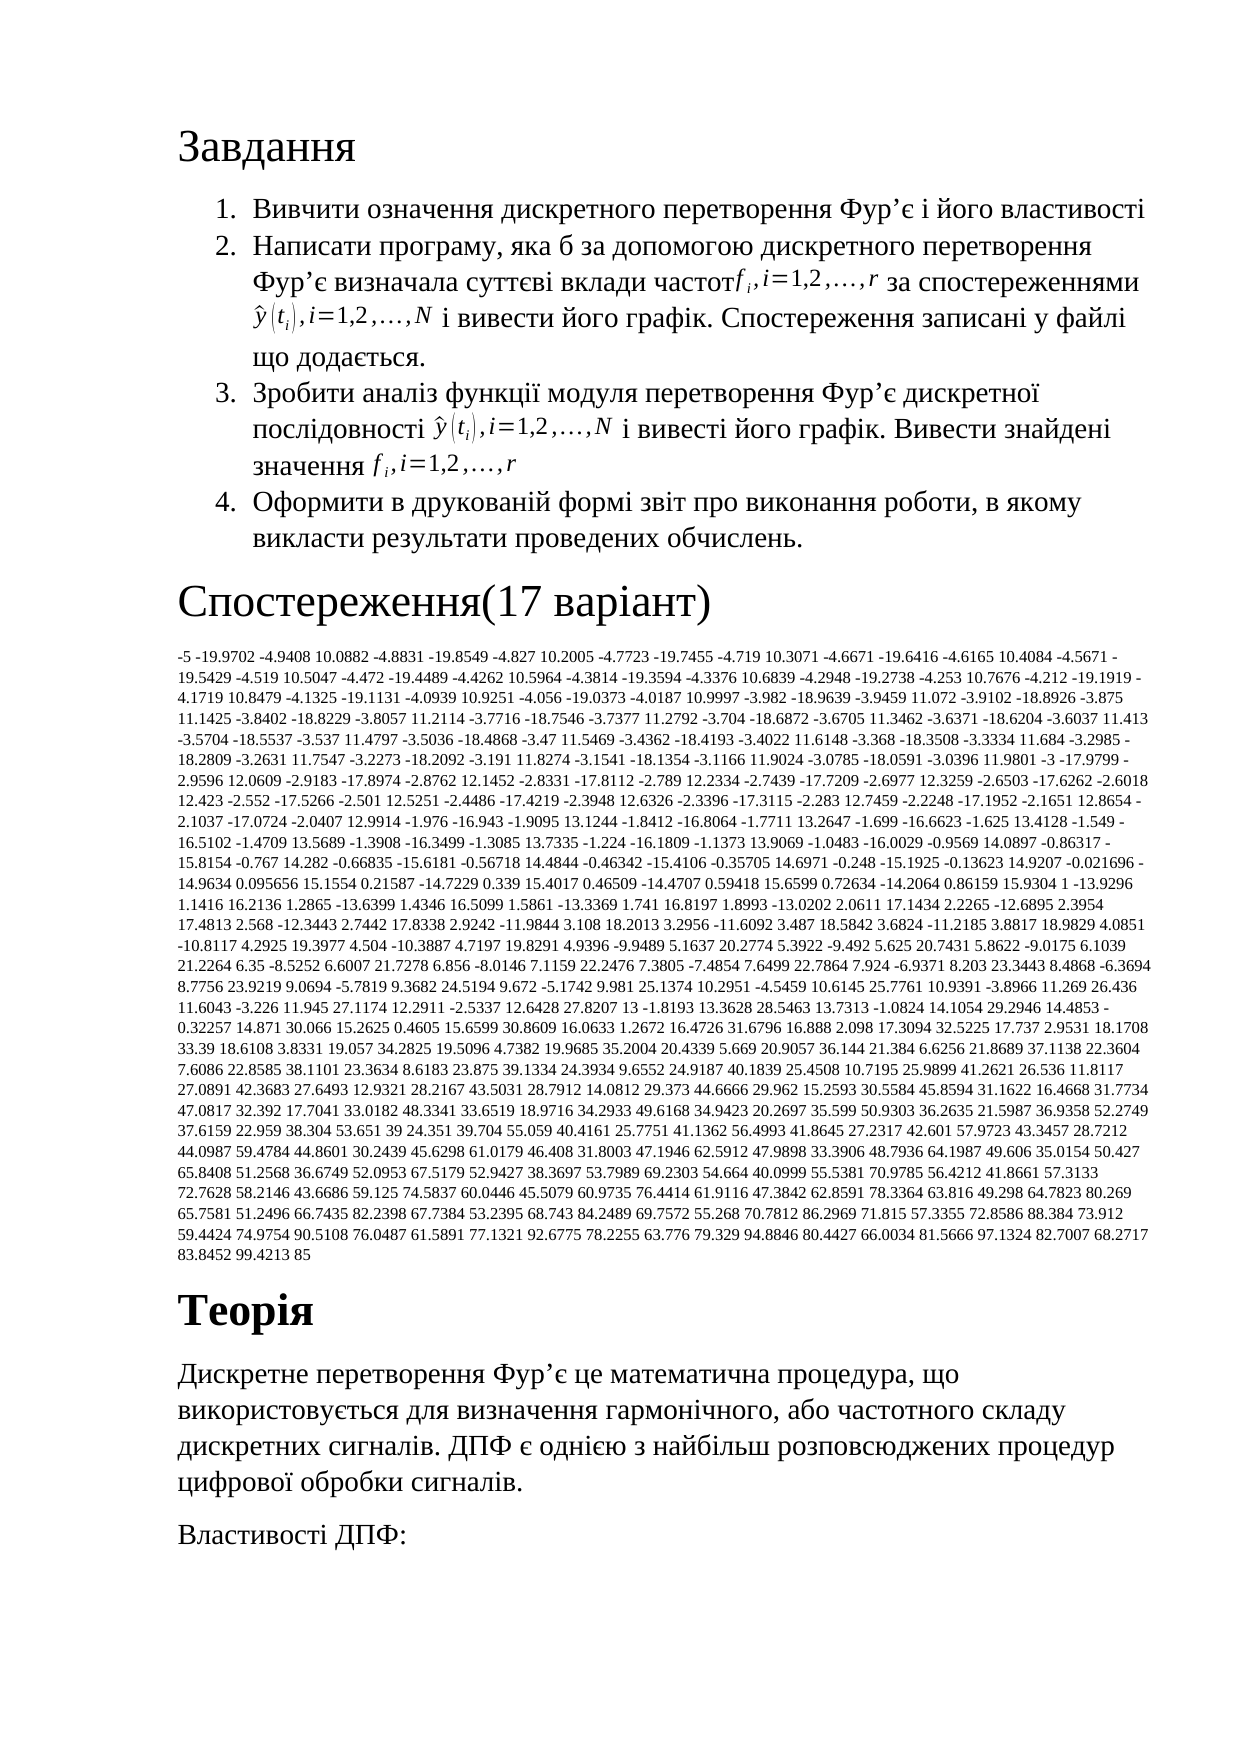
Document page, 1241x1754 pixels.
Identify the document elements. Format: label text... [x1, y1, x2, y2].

text Теорія [177, 1282, 1152, 1335]
text -5 -19.9702 -4.9408 10.0882 -4.8831 -19.8549 -4.827 10.2005 -4.7723 -19.7455 -4.719 10.3071 -4.6671 -19.6416 -4.6165 10.4084 -4.5671 -19.5429 -4.519 10.5047 -4.472 -19.4489 -4.4262 10.5964 -4.3814 -19.3594 -4.3376 10.6839 -4.2948 -19.2738 -4.253 10.7676 -4.212 -19.1919 -4.1719 10.8479 -4.1325 -19.1131 -4.0939 10.9251 -4.056 -19.0373 -4.0187 10.9997 -3.982 -18.9639 -3.9459 11.072 -3.9102 -18.8926 -3.875 11.1425 -3.8402 -18.8229 -3.8057 11.2114 -3.7716 -18.7546 -3.7377 11.2792 -3.704 -18.6872 -3.6705 11.3462 -3.6371 -18.6204 -3.6037 11.413 -3.5704 -18.5537 -3.537 11.4797 -3.5036 -18.4868 -3.47 11.5469 -3.4362 -18.4193 -3.4022 11.6148 -3.368 -18.3508 -3.3334 11.684 -3.2985 -18.2809 -3.2631 11.7547 -3.2273 -18.2092 -3.191 11.8274 -3.1541 -18.1354 -3.1166 11.9024 -3.0785 -18.0591 -3.0396 11.9801 -3 -17.9799 -2.9596 12.0609 -2.9183 -17.8974 -2.8762 12.1452 -2.8331 -17.8112 -2.789 12.2334 -2.7439 -17.7209 -2.6977 12.3259 -2.6503 -17.6262 -2.6018 12.423 -2.552 -17.5266 -2.501 12.5251 -2.4486 -17.4219 -2.3948 12.6326 -2.3396 -17.3115 -2.283 12.7459 -2.2248 -17.1952 -2.1651 12.8654 -2.1037 -17.0724 -2.0407 12.9914 -1.976 -16.943 -1.9095 13.1244 -1.8412 -16.8064 -1.7711 13.2647 -1.699 -16.6623 -1.625 13.4128 -1.549 -16.5102 -1.4709 13.5689 -1.3908 -16.3499 -1.3085 13.7335 -1.224 -16.1809 -1.1373 13.9069 -1.0483 -16.0029 -0.9569 14.0897 -0.86317 -15.8154 -0.767 14.282 -0.66835 -15.6181 -0.56718 14.4844 -0.46342 -15.4106 -0.35705 14.6971 -0.248 -15.1925 -0.13623 14.9207 -0.021696 -14.9634 0.095656 15.1554 0.21587 -14.7229 0.339 15.4017 0.46509 -14.4707 0.59418 15.6599 0.72634 -14.2064 0.86159 15.9304 1 -13.9296 1.1416 16.2136 1.2865 -13.6399 1.4346 16.5099 1.5861 -13.3369 1.741 16.8197 1.8993 -13.0202 2.0611 17.1434 2.2265 -12.6895 2.3954 17.4813 2.568 -12.3443 2.7442 17.8338 2.9242 -11.9844 3.108 18.2013 3.2956 -11.6092 3.487 18.5842 3.6824 -11.2185 3.8817 18.9829 4.0851 -10.8117 4.2925 19.3977 4.504 -10.3887 4.7197 19.8291 4.9396 -9.9489 5.1637 20.2774 5.3922 -9.492 5.625 20.7431 5.8622 -9.0175 6.1039 21.2264 6.35 -8.5252 6.6007 21.7278 6.856 -8.0146 7.1159 22.2476 7.3805 -7.4854 7.6499 22.7864 7.924 -6.9371 8.203 23.3443 8.4868 -6.3694 8.7756 23.9219 9.0694 -5.7819 9.3682 24.5194 9.672 -5.1742 9.981 25.1374 10.2951 -4.5459 10.6145 25.7761 10.9391 -3.8966 11.269 26.436 11.6043 -3.226 11.945 27.1174 12.2911 -2.5337 12.6428 27.8207 13 -1.8193 13.3628 28.5463 13.7313 -1.0824 14.1054 29.2946 14.4853 -0.32257 14.871 30.066 15.2625 0.4605 15.6599 30.8609 16.0633 1.2672 16.4726 31.6796 16.888 2.098 17.3094 32.5225 17.737 2.9531 18.1708 33.39 18.6108 3.8331 19.057 34.2825 19.5096 4.7382 19.9685 35.2004 20.4339 5.669 20.9057 36.144 21.384 6.6256 21.8689 37.1138 22.3604 7.6086 22.8585 38.1101 23.3634 8.6183 23.875 39.1334 24.3934 9.6552 24.9187 40.1839 25.4508 10.7195 25.9899 41.2621 26.536 11.8117 27.0891 42.3683 27.6493 12.9321 28.2167 43.5031 28.7912 14.0812 29.373 44.6666 29.962 15.2593 30.5584 45.8594 31.1622 16.4668 31.7734 47.0817 32.392 17.7041 33.0182 48.3341 33.6519 18.9716 34.2933 49.6168 34.9423 20.2697 35.599 50.9303 36.2635 21.5987 36.9358 52.2749 37.6159 22.959 38.304 53.651 39 24.351 39.704 55.059 40.4161 25.7751 41.1362 56.4993 41.8645 27.2317 42.601 57.9723 43.3457 28.7212 44.0987 59.4784 44.8601 30.2439 45.6298 61.0179 46.408 31.8003 47.1946 62.5912 47.9898 33.3906 48.7936 64.1987 49.606 35.0154 50.427 65.8408 51.2568 36.6749 52.0953 67.5179 52.9427 38.3697 53.7989 69.2303 54.664 40.0999 55.5381 70.9785 56.4212 41.8661 57.3133 72.7628 58.2146 43.6686 59.125 74.5837 60.0446 45.5079 60.9735 76.4414 61.9116 47.3842 62.8591 78.3364 63.816 49.298 64.7823 80.269 65.7581 51.2496 66.7435 82.2398 67.7384 53.2395 68.743 84.2489 69.7572 55.268 70.7812 86.2969 71.815 57.3355 72.8586 88.384 73.912 59.4424 74.9754 90.5108 76.0487 61.5891 77.1321 92.6775 78.2255 63.776 79.329 94.8846 80.4427 66.0034 81.5666 97.1324 82.7007 68.2717 83.8452 99.4213 85 [177, 647, 1152, 1264]
text Спостереження(17 варіант) [177, 573, 1152, 626]
text Властивості ДПФ: [177, 1517, 1152, 1551]
list Вивчити означення дискретного перетворення Фур’є і його властивості [215, 192, 1152, 225]
list Зробити аналіз функції модуля перетворення Фур’є дискретної послідовності і вивесті його графік. Вивести знайдені значення [215, 375, 1152, 482]
text Завдання [177, 118, 1152, 171]
text Дискретне перетворення Фур’є це математична процедура, що використовується для визначення гармонічного, або частотного складу дискретних сигналів. ДПФ є однією з найбільш розповсюджених процедур цифрової обробки сигналів. [177, 1356, 1152, 1498]
list Написати програму, яка б за допомогою дискретного перетворення Фур’є визначала суттєві вклади частот за спостереженнями і вивести його графік. Спостереження записані у файлі що додається. [215, 228, 1152, 372]
list Оформити в друкованій формі звіт про виконання роботи, в якому викласти результати проведених обчислень. [215, 484, 1152, 554]
